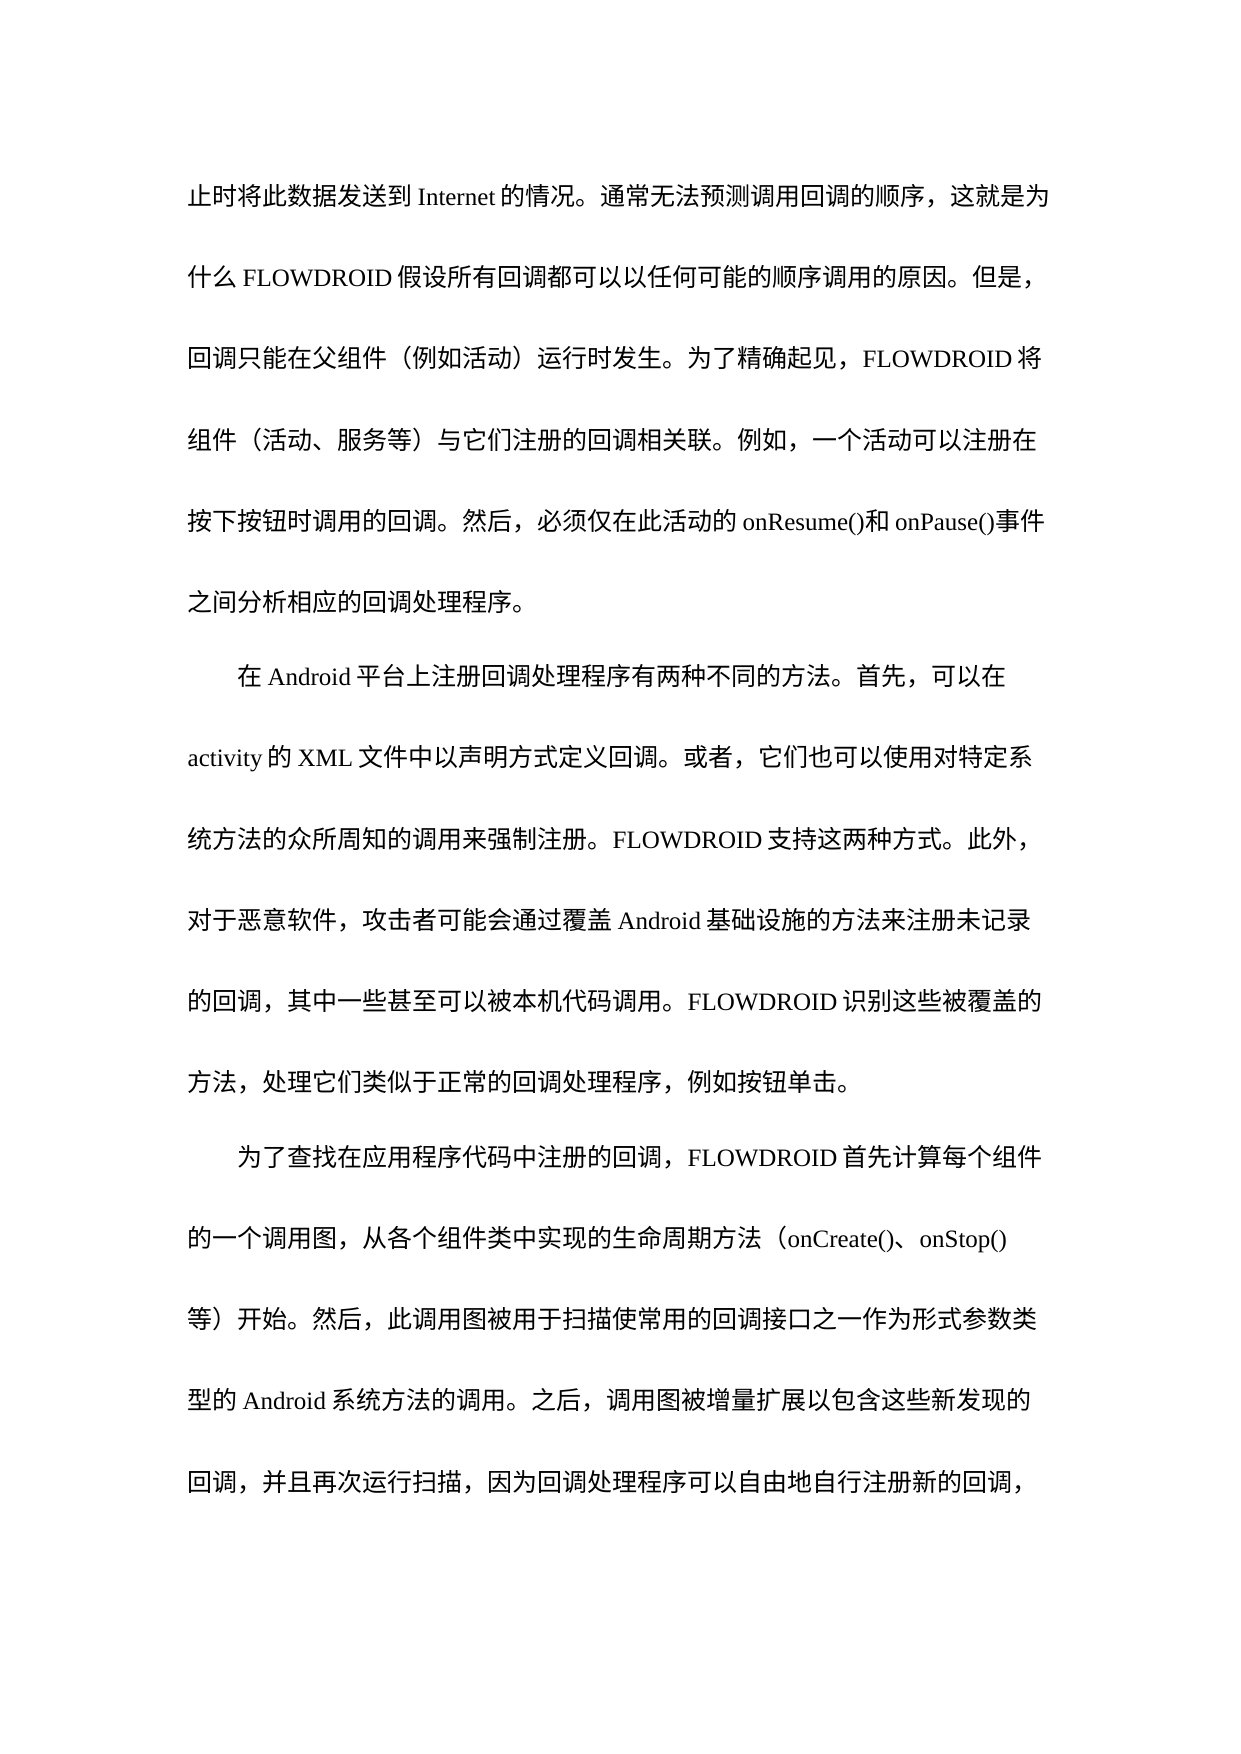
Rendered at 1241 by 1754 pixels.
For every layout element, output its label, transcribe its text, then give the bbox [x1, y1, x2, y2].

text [187, 1123, 1053, 1513]
text 在Android平台上注册回调处理程序有两种不同的方法。首先，可以在activity的XML文件中以声明方式定义回调。或者，它们也可以使用对特定系统方法的众所周知的调用来强制注册。FLOWDROID支持这两种方式。此外，对于恶意软件，攻击者可能会通过覆盖Android基础设施的方法来注册未记录的回调，其中一些甚至可以被本机代码调用。FLOWDROID识别这些被覆盖的方法，处理它们类似于正常的回调处理程序，例如按钮单击。 [187, 642, 1053, 1113]
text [187, 162, 1053, 633]
